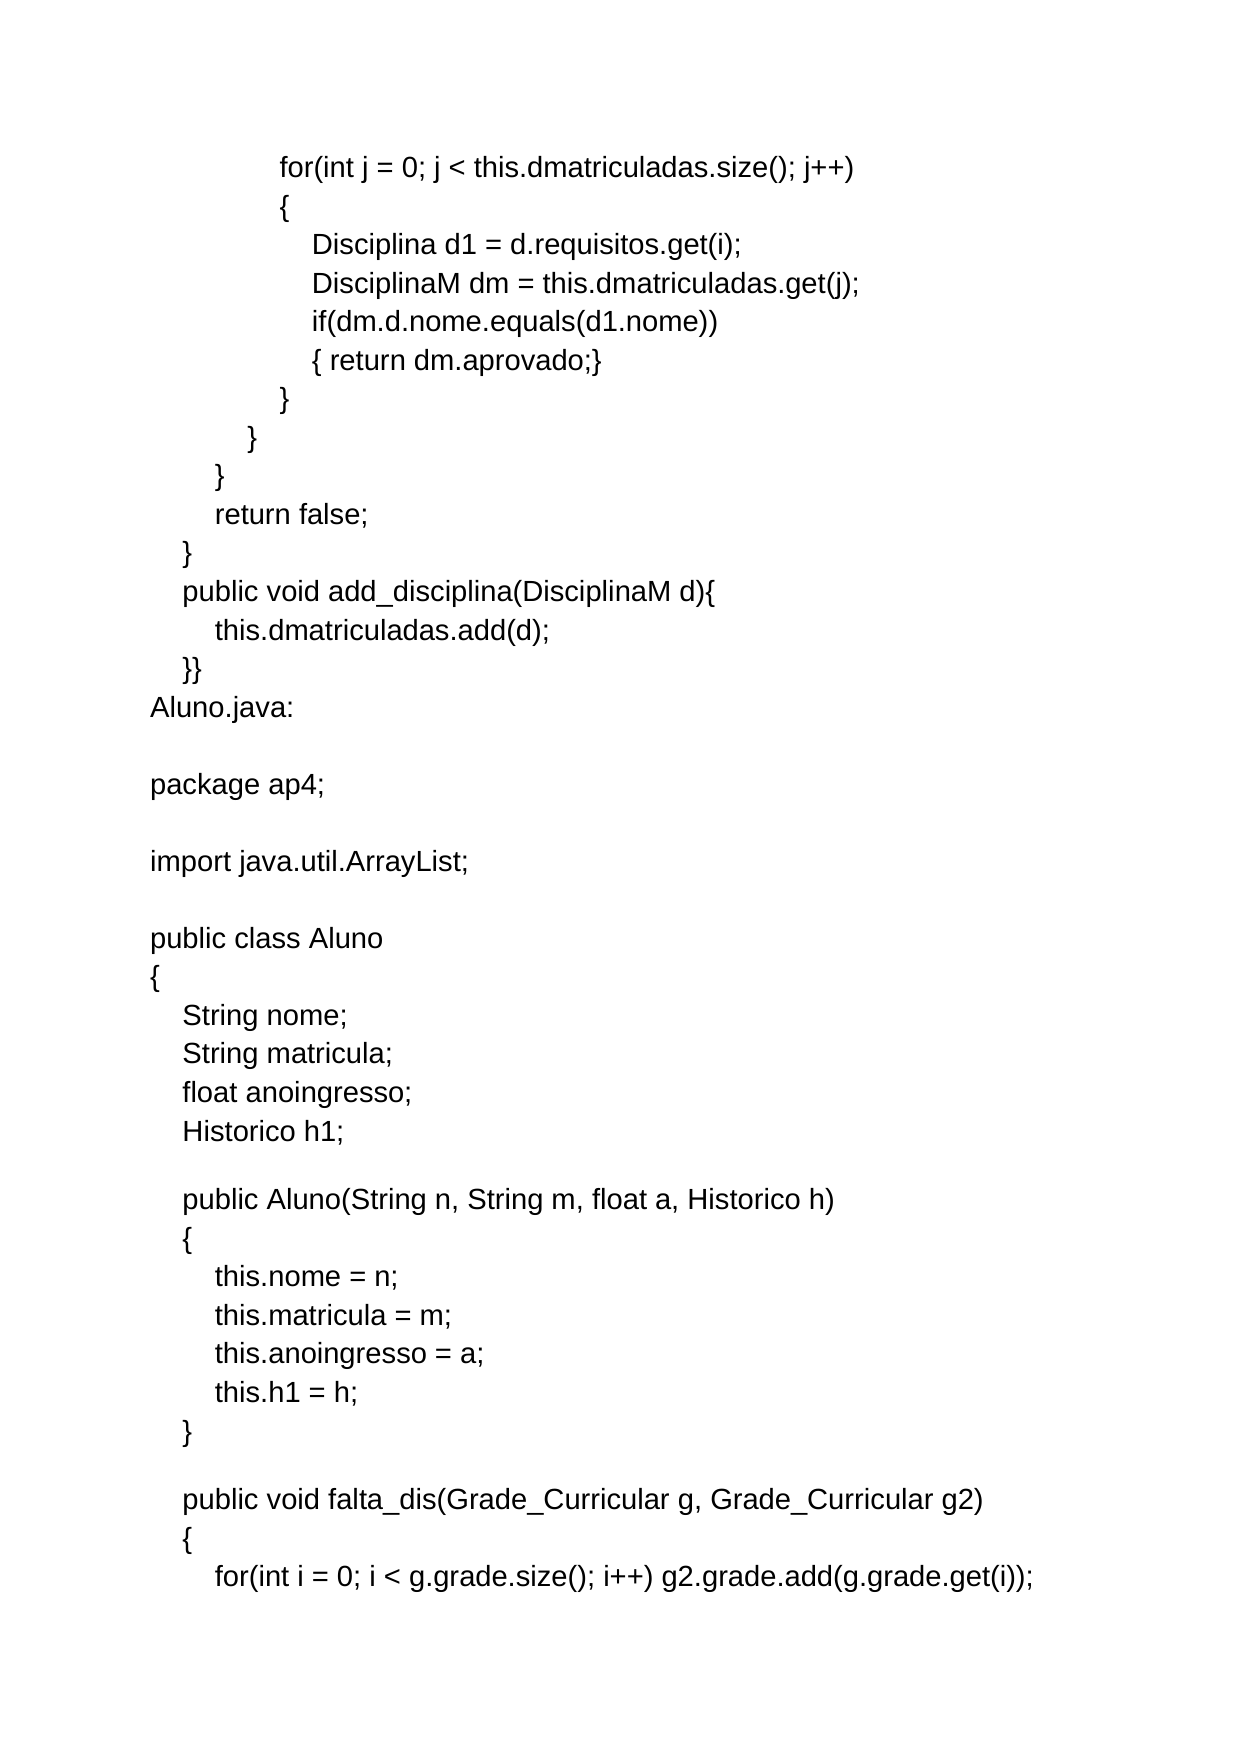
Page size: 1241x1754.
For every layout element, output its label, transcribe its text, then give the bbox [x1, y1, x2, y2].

text }} [150, 651, 1090, 684]
text if(dm.d.nome.equals(d1.nome)) [150, 304, 1090, 338]
text } [150, 420, 1090, 453]
text } [150, 458, 1090, 492]
text Historico h1; [150, 1113, 1090, 1147]
text this.anoingresso = a; [150, 1336, 1090, 1370]
text String nome; [150, 998, 1090, 1031]
text float anoingresso; [150, 1075, 1090, 1108]
text this.nome = n; [150, 1259, 1090, 1293]
text public void falta_dis(Grade_Curricular g, Grade_Curricular g2) [150, 1482, 1090, 1516]
text for(int j = 0; j < this.dmatriculadas.size(); j++) [150, 150, 1090, 183]
text { return dm.aprovado;} [150, 343, 1090, 376]
text return false; [150, 497, 1090, 530]
text this.matricula = m; [150, 1298, 1090, 1331]
text } [150, 1413, 1090, 1447]
text } [150, 381, 1090, 415]
text DisciplinaM dm = this.dmatriculadas.get(j); [150, 266, 1090, 299]
text this.dmatriculadas.add(d); [150, 612, 1090, 646]
text { [150, 188, 1090, 222]
text public Aluno(String n, String m, float a, Historico h) [150, 1182, 1090, 1216]
text import java.util.ArrayList; [150, 844, 1090, 877]
text } [150, 535, 1090, 569]
text this.h1 = h; [150, 1375, 1090, 1408]
text { [150, 1521, 1090, 1554]
text public class Aluno [150, 921, 1090, 954]
text { [150, 1221, 1090, 1254]
text Aluno.java: [150, 689, 1090, 723]
text Disciplina d1 = d.requisitos.get(i); [150, 227, 1090, 261]
text public void add_disciplina(DisciplinaM d){ [150, 574, 1090, 607]
text for(int i = 0; i < g.grade.size(); i++) g2.grade.add(g.grade.get(i)); [150, 1559, 1090, 1593]
text String matricula; [150, 1036, 1090, 1070]
text package ap4; [150, 767, 1090, 800]
text { [150, 959, 1090, 993]
